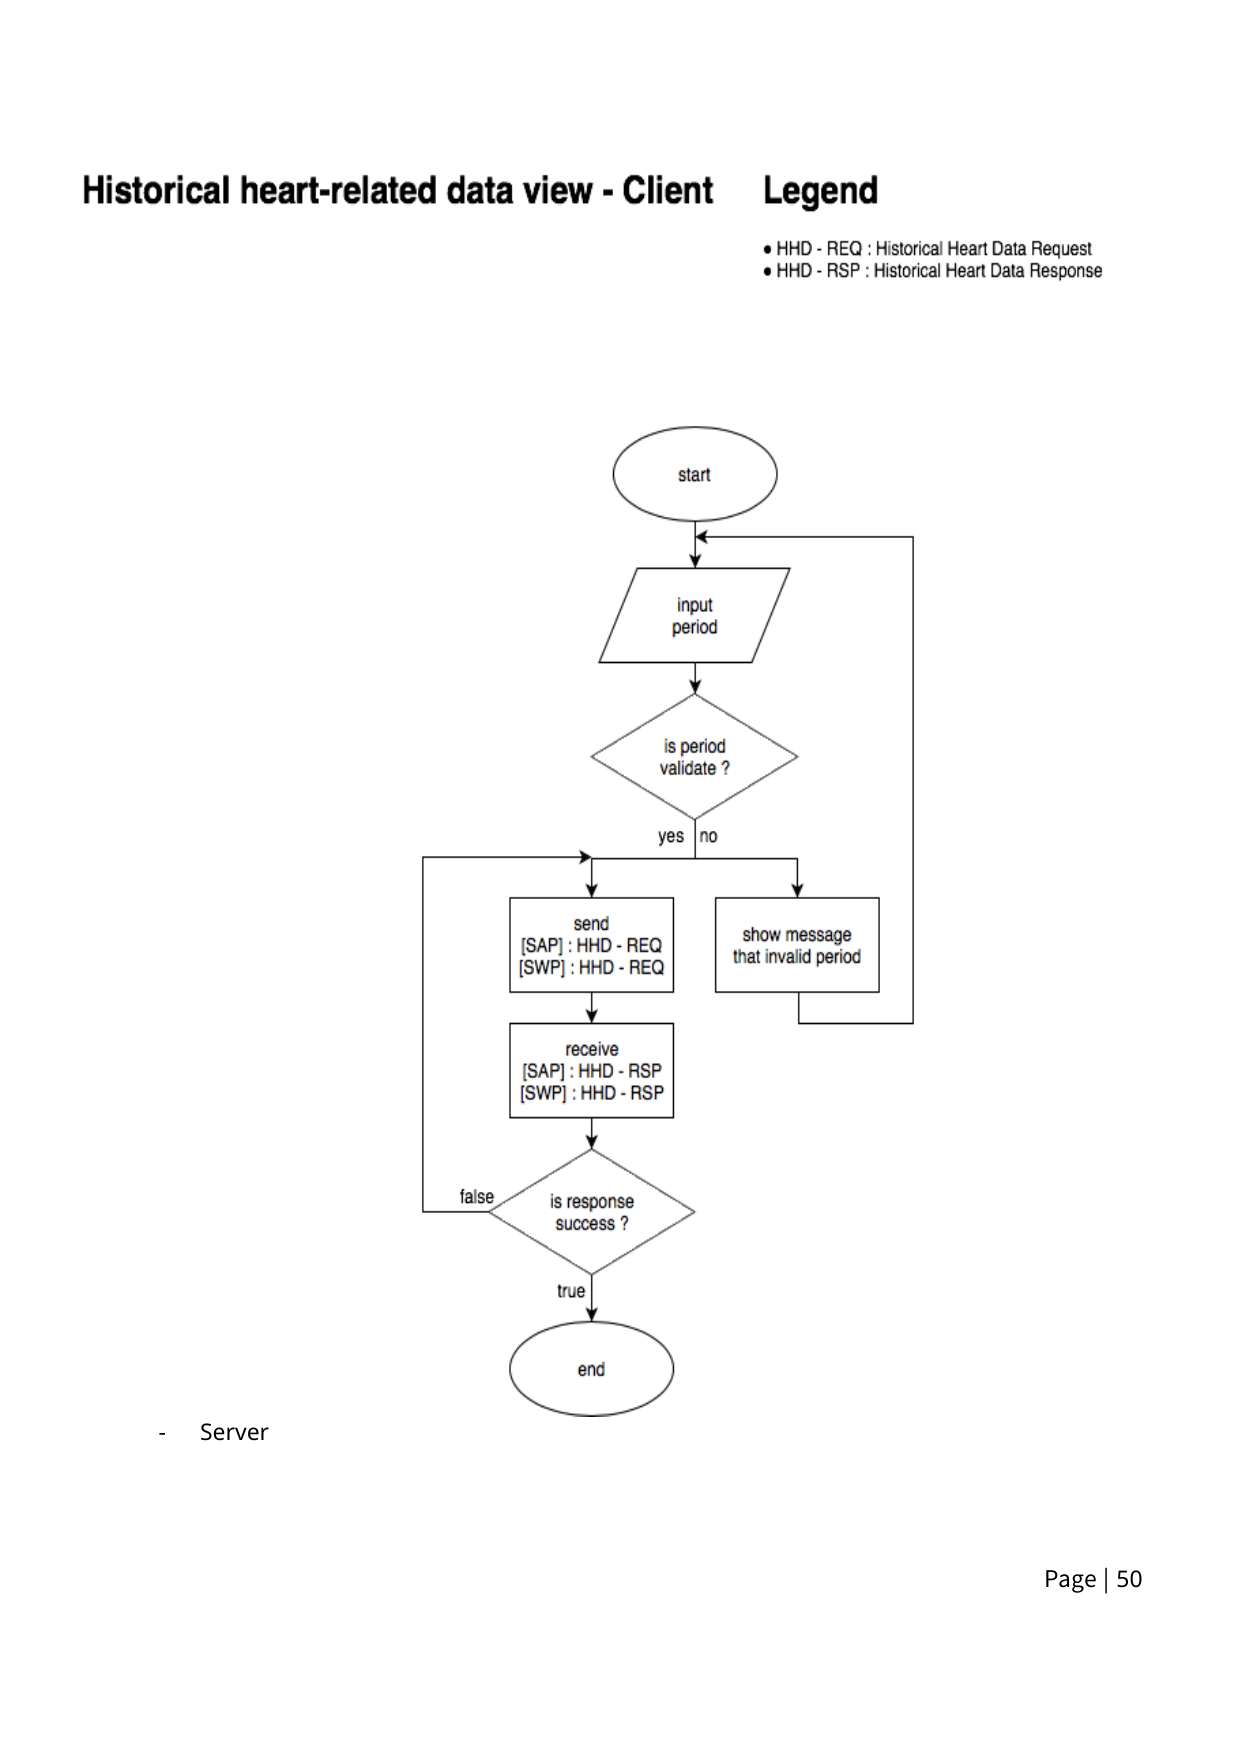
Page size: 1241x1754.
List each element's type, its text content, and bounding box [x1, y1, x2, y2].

list Server [158, 1417, 1165, 1447]
picture [75, 145, 1166, 1417]
